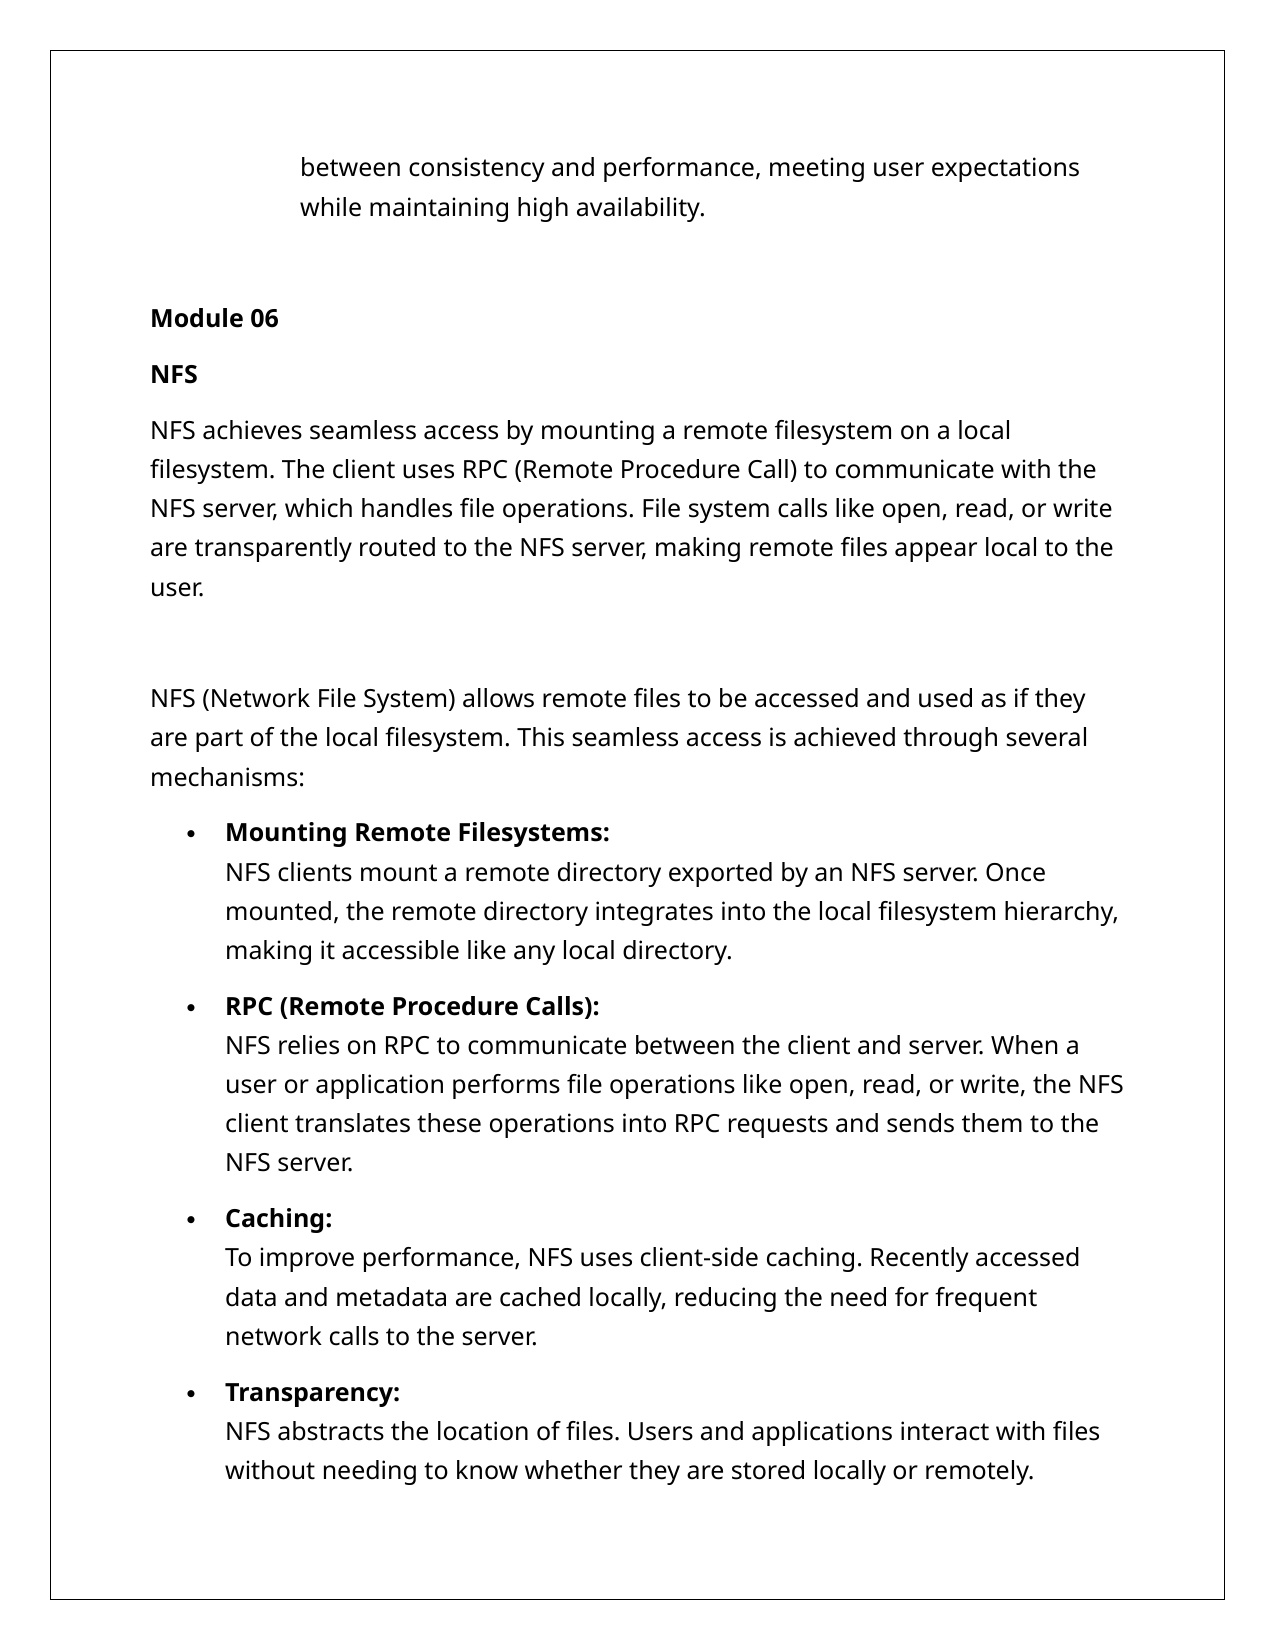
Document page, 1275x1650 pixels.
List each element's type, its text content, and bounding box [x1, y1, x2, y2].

list Transparency: NFS abstracts the location of files. Users and applications interact with files without needing to know whether they are stored locally or remotely. [187, 1374, 1125, 1487]
list Caching: To improve performance, NFS uses client-side caching. Recently accessed data and metadata are cached locally, reducing the need for frequent network calls to the server. [187, 1201, 1125, 1352]
text Module 06 [150, 301, 1125, 335]
list Mounting Remote Filesystems: NFS clients mount a remote directory exported by an NFS server. Once mounted, the remote directory integrates into the local filesystem hierarchy, making it accessible like any local directory. [187, 815, 1125, 967]
text NFS achieves seamless access by mounting a remote filesystem on a local filesystem. The client uses RPC (Remote Procedure Call) to communicate with the NFS server, which handles file operations. File system calls like open, read, or write are transparently routed to the NFS server, making remote files appear local to the user. [150, 412, 1125, 603]
text NFS (Network File System) allows remote files to be accessed and used as if they are part of the local filesystem. This seamless access is achieved through several mechanisms: [150, 681, 1125, 793]
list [262, 150, 1125, 223]
list RPC (Remote Procedure Calls): NFS relies on RPC to communicate between the client and server. When a user or application performs file operations like open, read, or write, the NFS client translates these operations into RPC requests and sends them to the NFS server. [187, 988, 1125, 1179]
text NFS [150, 357, 1125, 391]
